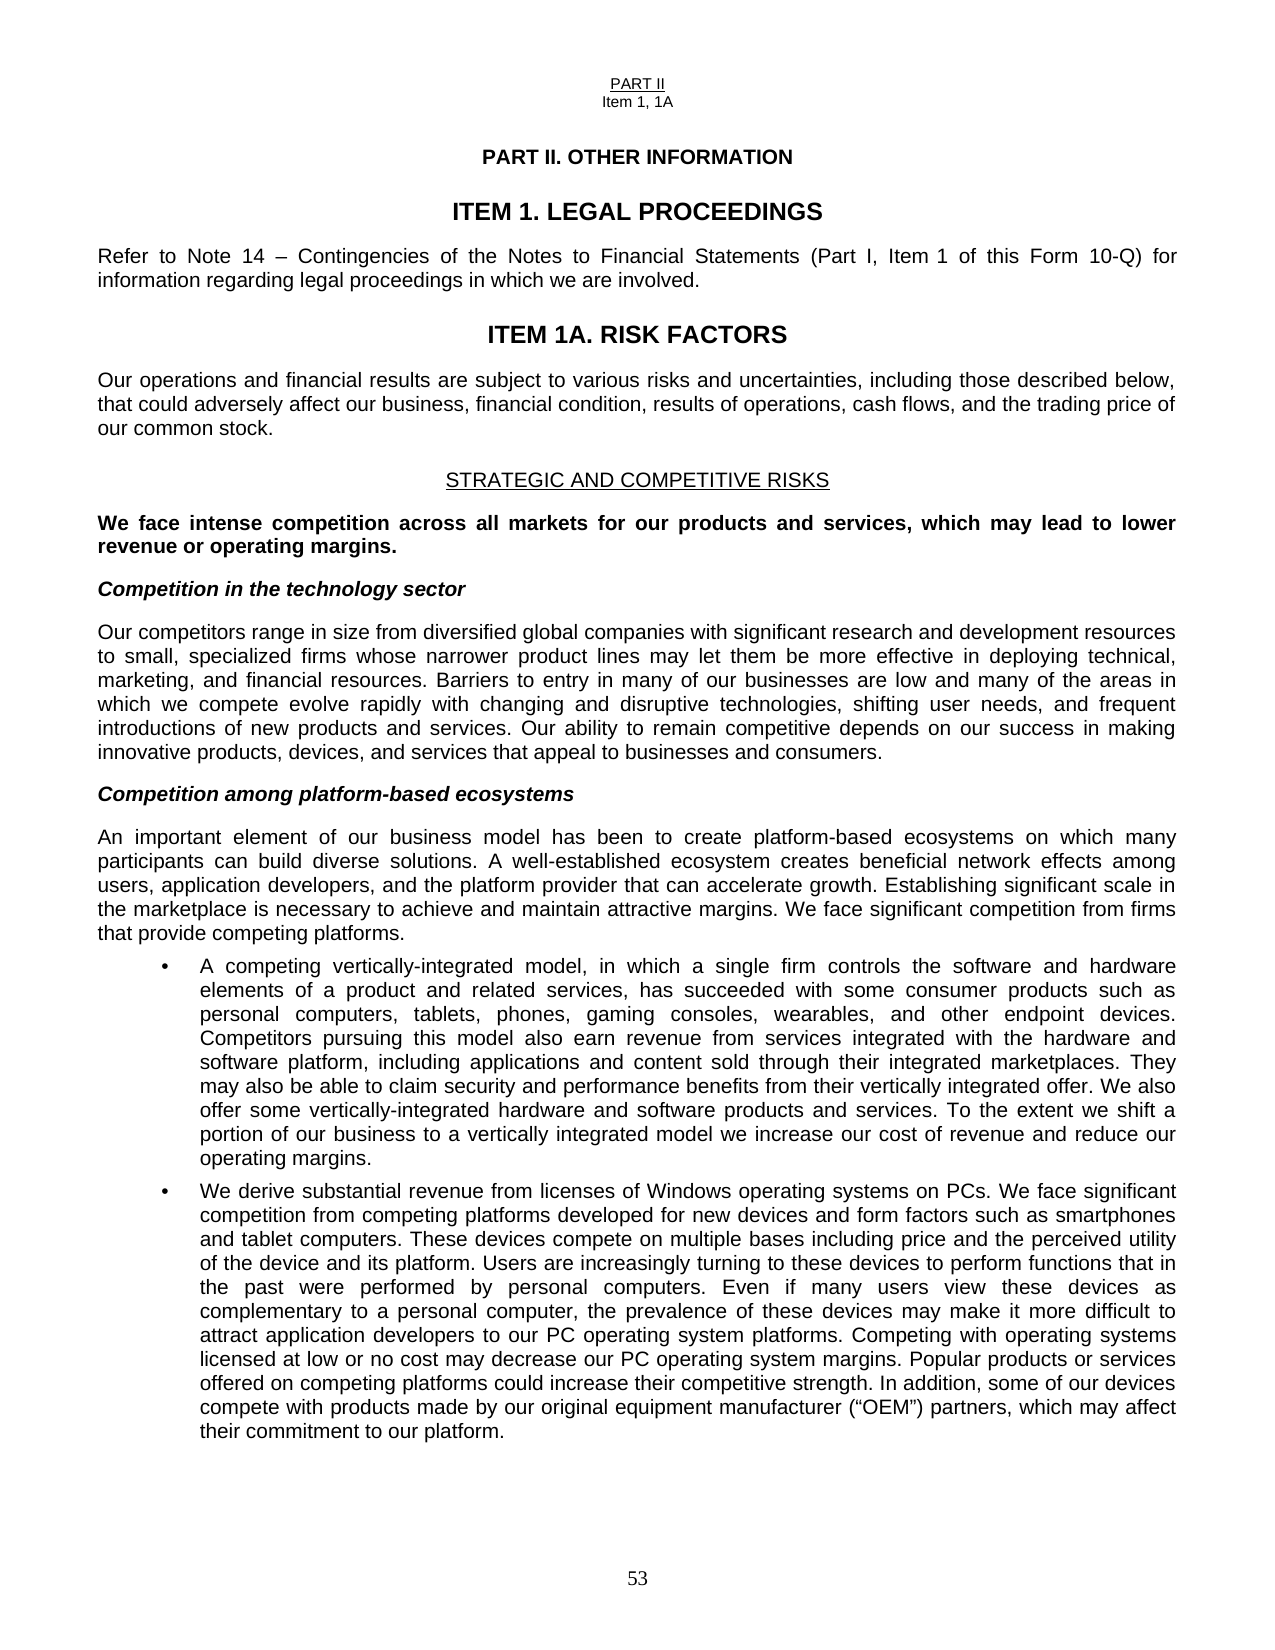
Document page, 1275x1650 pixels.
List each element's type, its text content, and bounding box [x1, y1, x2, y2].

text An important element of our business model has been to create platform-based ecosystems on which many participants can build diverse solutions. A well-established ecosystem creates beneficial network effects among users, application developers, and the platform provider that can accelerate growth. Establishing significant scale in the marketplace is necessary to achieve and maintain attractive margins. We face significant competition from firms that provide competing platforms. [97, 825, 1177, 945]
subtitle ITEM 1. LEGAL PROCEEDINGS [97, 197, 1177, 225]
text Our operations and financial results are subject to various risks and uncertainties, including those described below, that could adversely affect our business, financial condition, results of operations, cash flows, and the trading price of our common stock. [97, 368, 1177, 439]
list We derive substantial revenue from licenses of Windows operating systems on PCs. We face significant competition from competing platforms developed for new devices and form factors such as smartphones and tablet computers. These devices compete on multiple bases including price and the perceived utility of the device and its platform. Users are increasingly turning to these devices to perform functions that in the past were performed by personal computers. Even if many users view these devices as complementary to a personal computer, the prevalence of these devices may make it more difficult to attract application developers to our PC operating system platforms. Competing with operating systems licensed at low or no cost may decrease our PC operating system margins. Popular products or services offered on competing platforms could increase their competitive strength. In addition, some of our devices compete with products made by our original equipment manufacturer (“OEM”) partners, which may affect their commitment to our platform. [161, 1179, 1177, 1443]
text Competition in the technology sector [97, 577, 1177, 601]
text Competition among platform-based ecosystems [97, 782, 1177, 806]
text STRATEGIC AND COMPETITIVE RISKS [97, 468, 1177, 492]
text Our competitors range in size from diversified global companies with significant research and development resources to small, specialized firms whose narrower product lines may let them be more effective in deploying technical, marketing, and financial resources. Barriers to entry in many of our businesses are low and many of the areas in which we compete evolve rapidly with changing and disruptive technologies, shifting user needs, and frequent introductions of new products and services. Our ability to remain competitive depends on our success in making innovative products, devices, and services that appeal to businesses and consumers. [97, 620, 1177, 763]
text Refer to Note 14 – Contingencies of the Notes to Financial Statements (Part I, Item 1 of this Form 10-Q) for information regarding legal proceedings in which we are involved. [97, 244, 1177, 292]
list A competing vertically-integrated model, in which a single firm controls the software and hardware elements of a product and related services, has succeeded with some consumer products such as personal computers, tablets, phones, gaming consoles, wearables, and other endpoint devices. Competitors pursuing this model also earn revenue from services integrated with the hardware and software platform, including applications and content sold through their integrated marketplaces. They may also be able to claim security and performance benefits from their vertically integrated offer. We also offer some vertically-integrated hardware and software products and services. To the extent we shift a portion of our business to a vertically integrated model we increase our cost of revenue and reduce our operating margins. [161, 954, 1177, 1170]
subtitle PART II. OTHER INFORMATION [97, 144, 1177, 168]
text We face intense competition across all markets for our products and services, which may lead to lower revenue or operating margins. [97, 510, 1177, 558]
subtitle ITEM 1A. RISK FACTORS [97, 320, 1177, 349]
